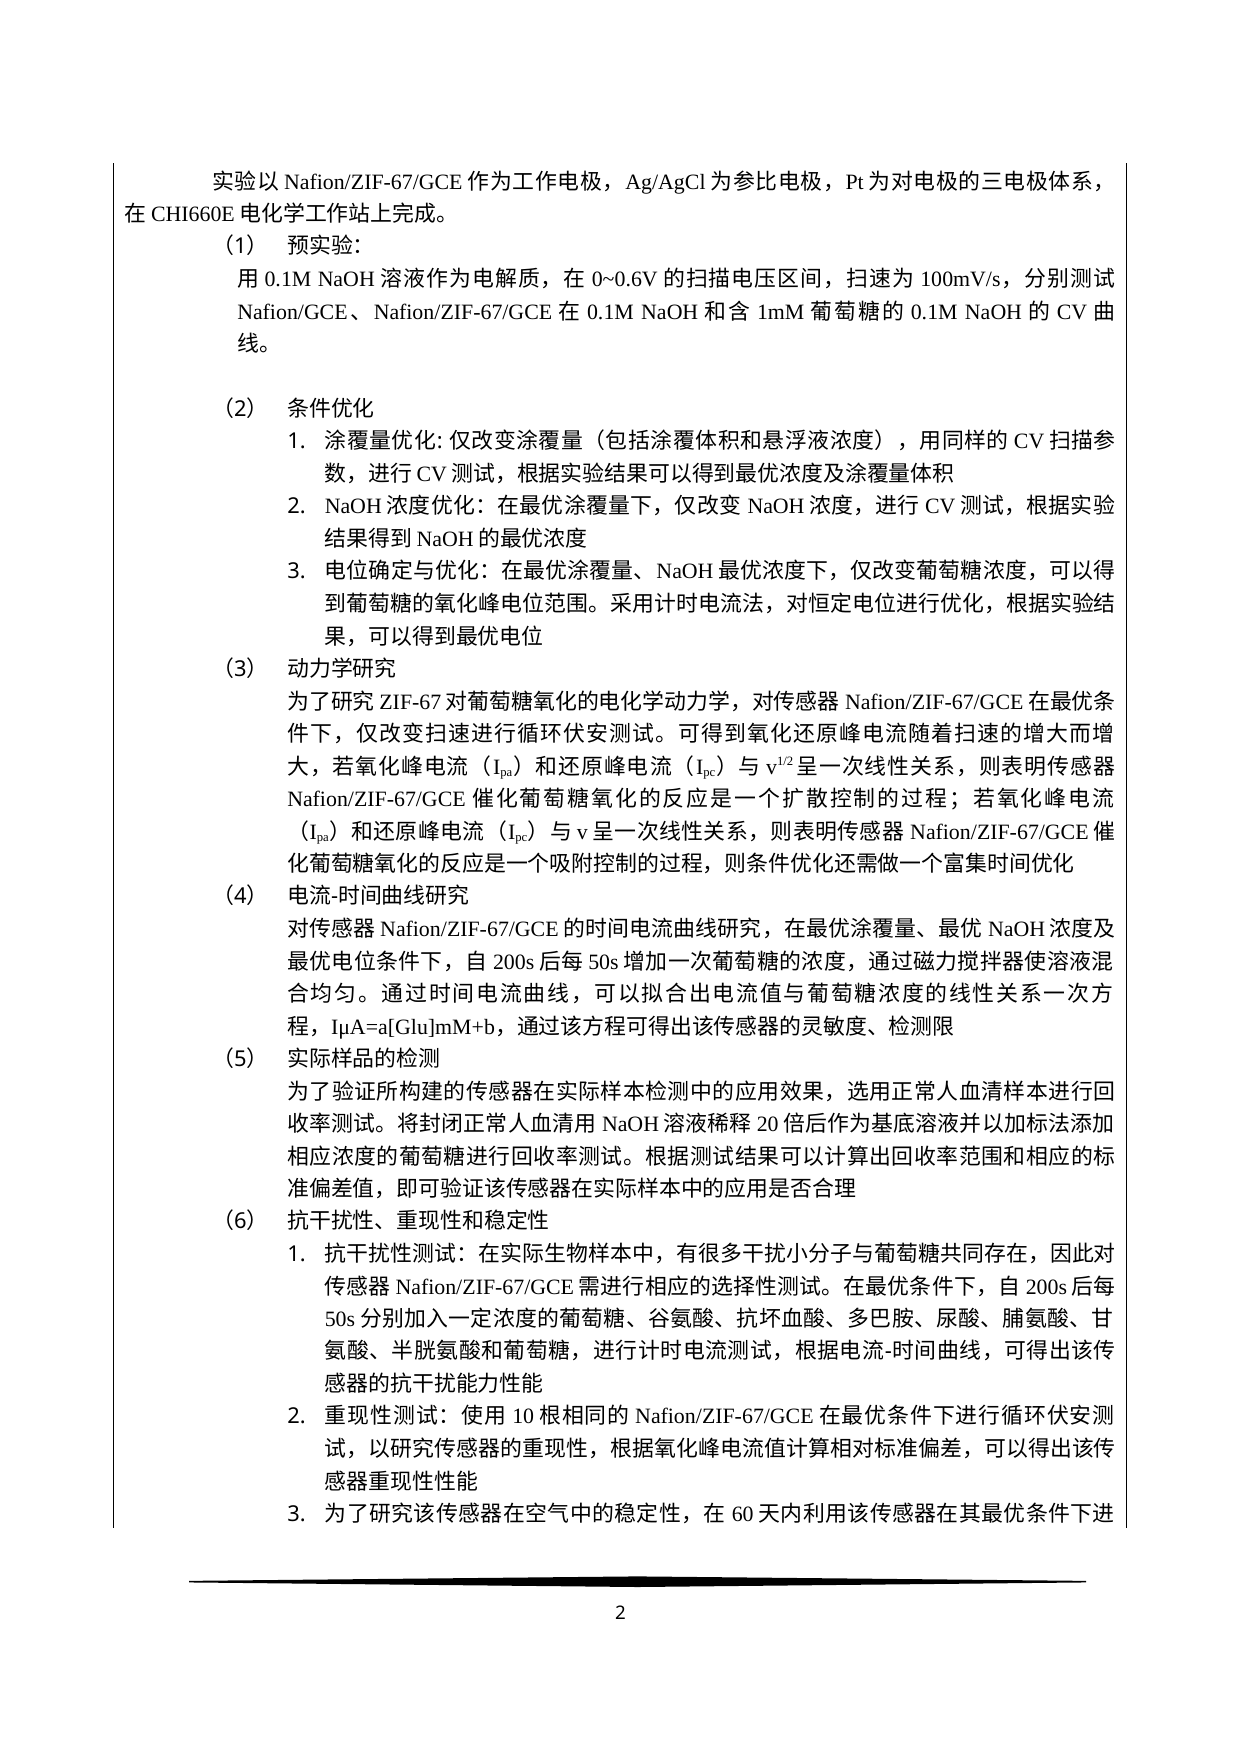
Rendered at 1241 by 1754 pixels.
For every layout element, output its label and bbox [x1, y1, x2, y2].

table_cell [114, 163, 1126, 1528]
